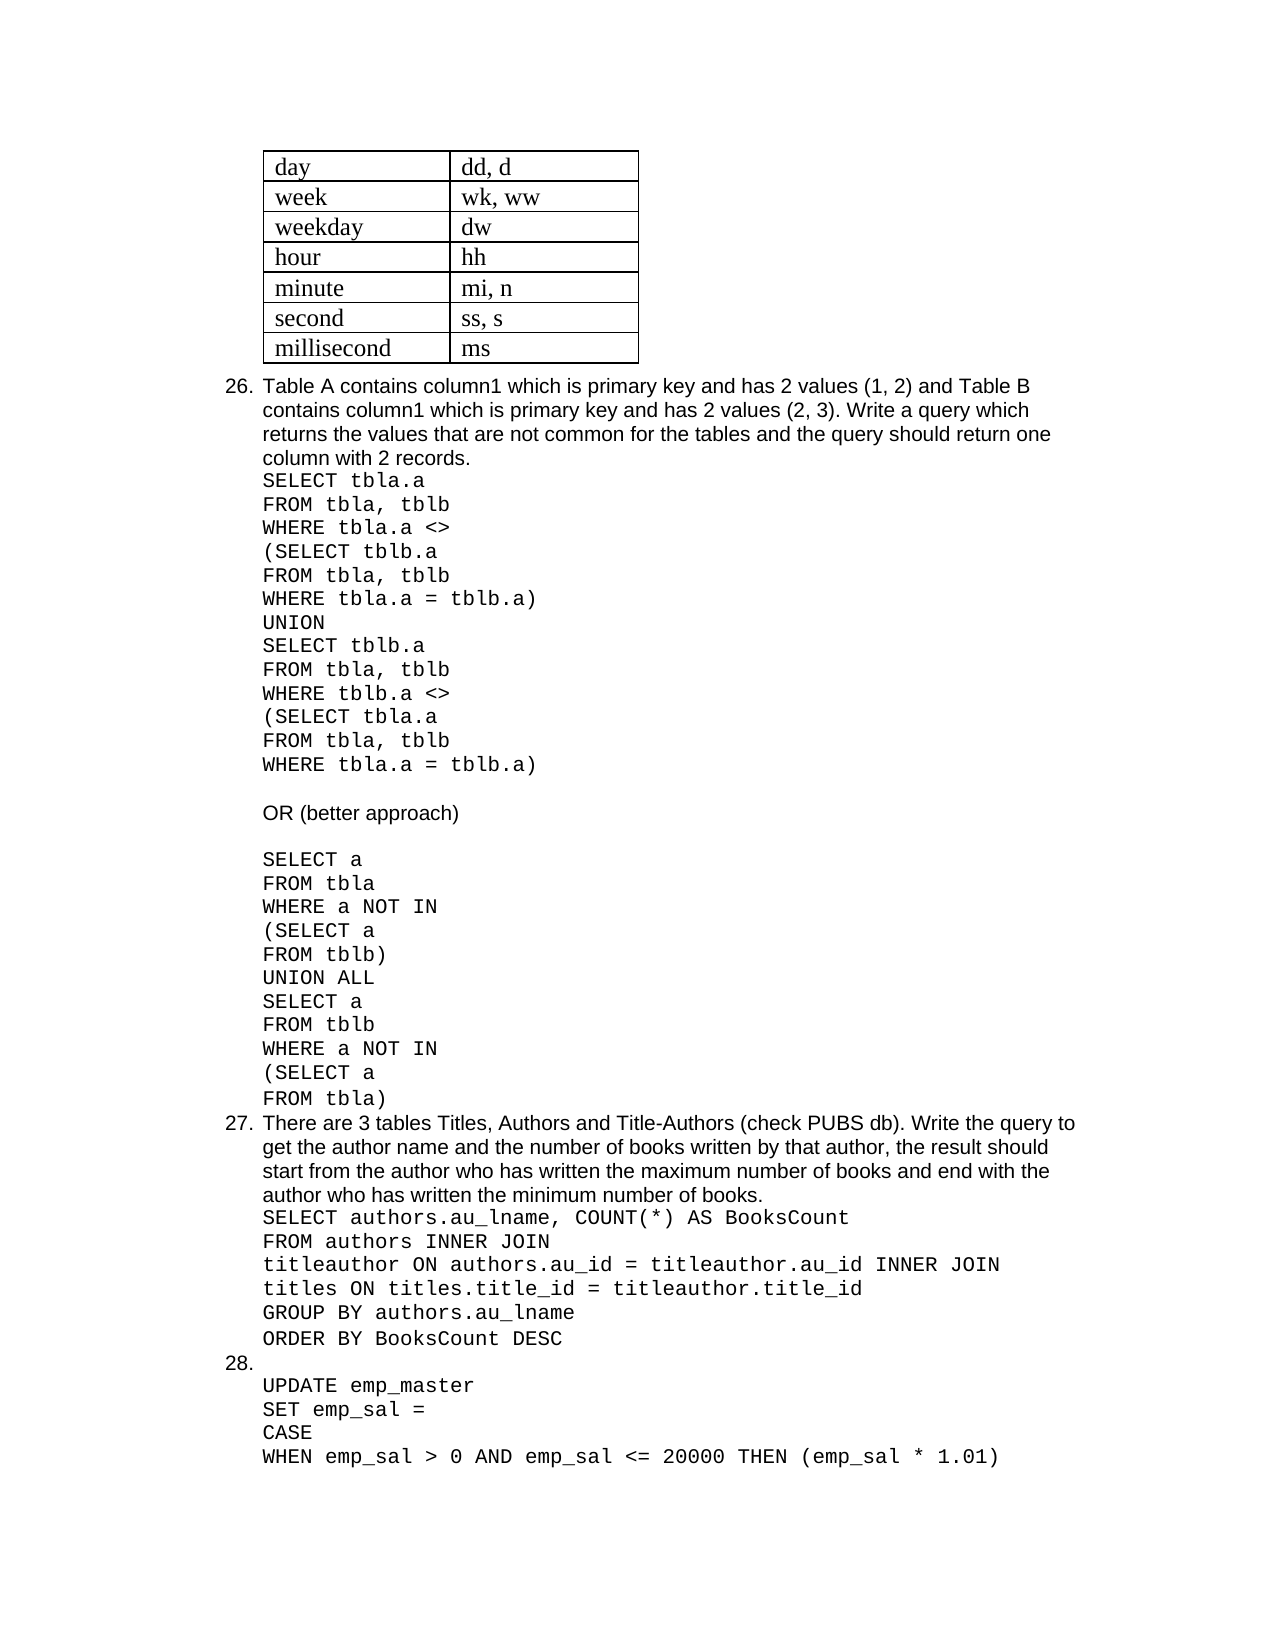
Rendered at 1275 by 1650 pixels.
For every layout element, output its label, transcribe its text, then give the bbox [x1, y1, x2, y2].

list Table A contains column1 which is primary key and has 2 values (1, 2) and Table B contains column1 which is primary key and has 2 values (2, 3). Write a query which returns the values that are not common for the tables and the query should return one column with 2 records. SELECT tbla.a FROM tbla, tblb WHERE tbla.a <> (SELECT tblb.a FROM tbla, tblb WHERE tbla.a = tblb.a) UNION SELECT tblb.a FROM tbla, tblb WHERE tblb.a <> (SELECT tbla.a FROM tbla, tblb WHERE tbla.a = tblb.a) OR (better approach) SELECT a FROM tbla WHERE a NOT IN (SELECT a FROM tblb) UNION ALL SELECT a FROM tblb WHERE a NOT IN (SELECT a FROM tbla) [225, 374, 1087, 1111]
table_cell day [264, 152, 449, 180]
table_cell millisecond [264, 333, 449, 362]
table_cell minute [264, 273, 449, 302]
table_cell mi, n [451, 273, 638, 302]
table_cell second [264, 303, 449, 332]
table_cell hh [451, 243, 638, 271]
table_cell week [264, 182, 449, 211]
list There are 3 tables Titles, Authors and Title-Authors (check PUBS db). Write the query to get the author name and the number of books written by that author, the result should start from the author who has written the maximum number of books and end with the author who has written the minimum number of books. SELECT authors.au_lname, COUNT(*) AS BooksCount FROM authors INNER JOIN titleauthor ON authors.au_id = titleauthor.au_id INNER JOIN titles ON titles.title_id = titleauthor.title_id GROUP BY authors.au_lname ORDER BY BooksCount DESC [225, 1111, 1087, 1351]
table_cell wk, ww [451, 182, 638, 211]
table_cell dd, d [451, 152, 638, 180]
table_cell ss, s [451, 303, 638, 332]
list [225, 1351, 1087, 1470]
table_cell dw [451, 212, 638, 241]
table_cell weekday [264, 212, 449, 241]
table_cell ms [451, 333, 638, 362]
table_cell hour [264, 243, 449, 271]
